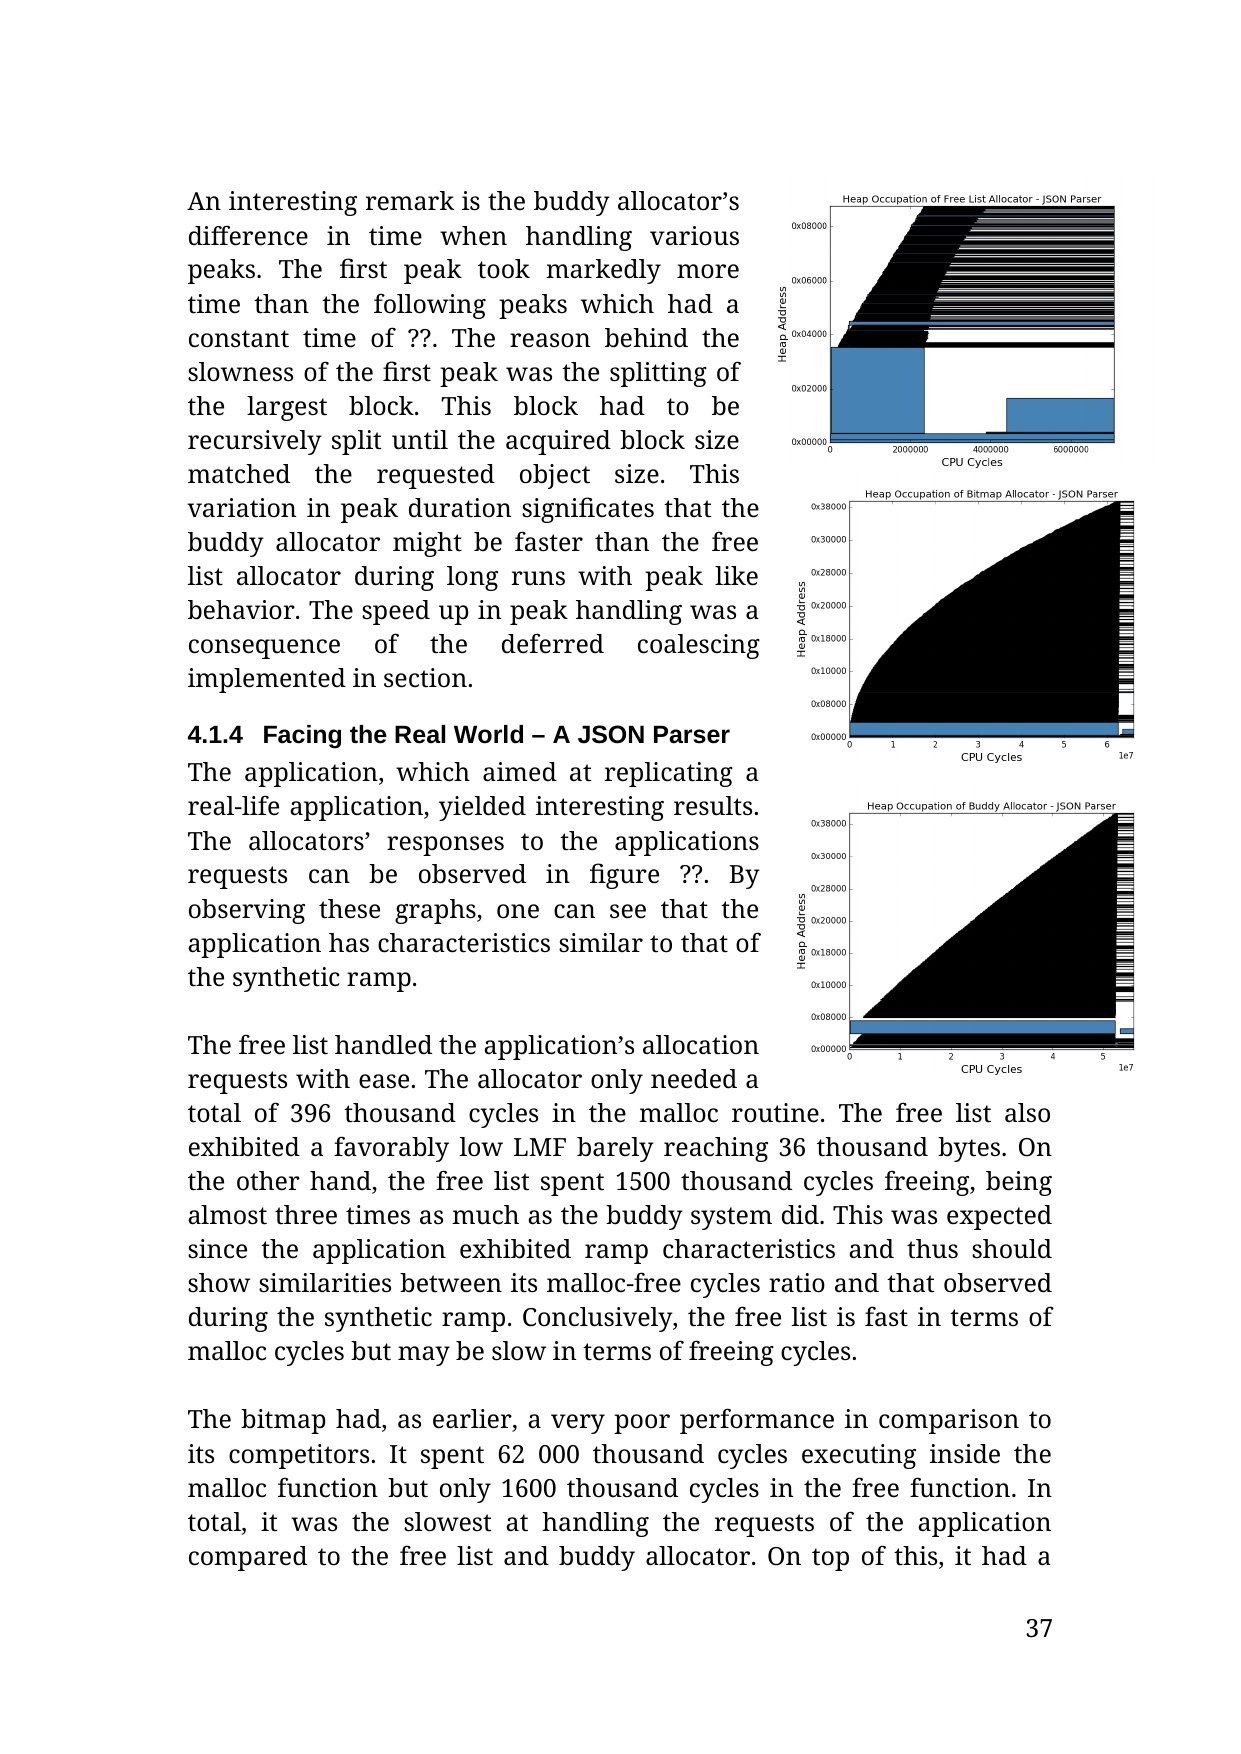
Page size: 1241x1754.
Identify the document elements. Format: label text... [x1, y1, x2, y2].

subtitle Facing the Real World – A JSON Parser [187, 720, 778, 749]
text The free list handled the application’s allocation requests with ease. The allocator only needed a total of 396 thousand cycles in the malloc routine. The free list also exhibited a favorably low LMF barely reaching 36 thousand bytes. On the other hand, the free list spent 1500 thousand cycles freeing, being almost three times as much as the buddy system did. This was expected since the application exhibited ramp characteristics and thus should show similarities between its malloc-free cycles ratio and that observed during the synthetic ramp. Conclusively, the free list is fast in terms of malloc cycles but may be slow in terms of freeing cycles. [187, 1027, 1053, 1368]
text An interesting remark is the buddy allocator’s difference in time when handling various peaks. The first peak took markedly more time than the following peaks which had a constant time of ??. The reason behind the slowness of the first peak was the splitting of the largest block. This block had to be recursively split until the acquired block size matched the requested object size. This variation in peak duration significates that the buddy allocator might be faster than the free list allocator during long runs with peak like behavior. The speed up in peak handling was a consequence of the deferred coalescing implemented in section. [187, 184, 778, 695]
picture [778, 783, 1173, 1079]
picture [759, 176, 1173, 767]
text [187, 1402, 1053, 1572]
text The application, which aimed at replicating a real-life application, yielded interesting results. The allocators’ responses to the applications requests can be observed in figure ??. By observing these graphs, one can see that the application has characteristics similar to that of the synthetic ramp. [187, 755, 1053, 993]
